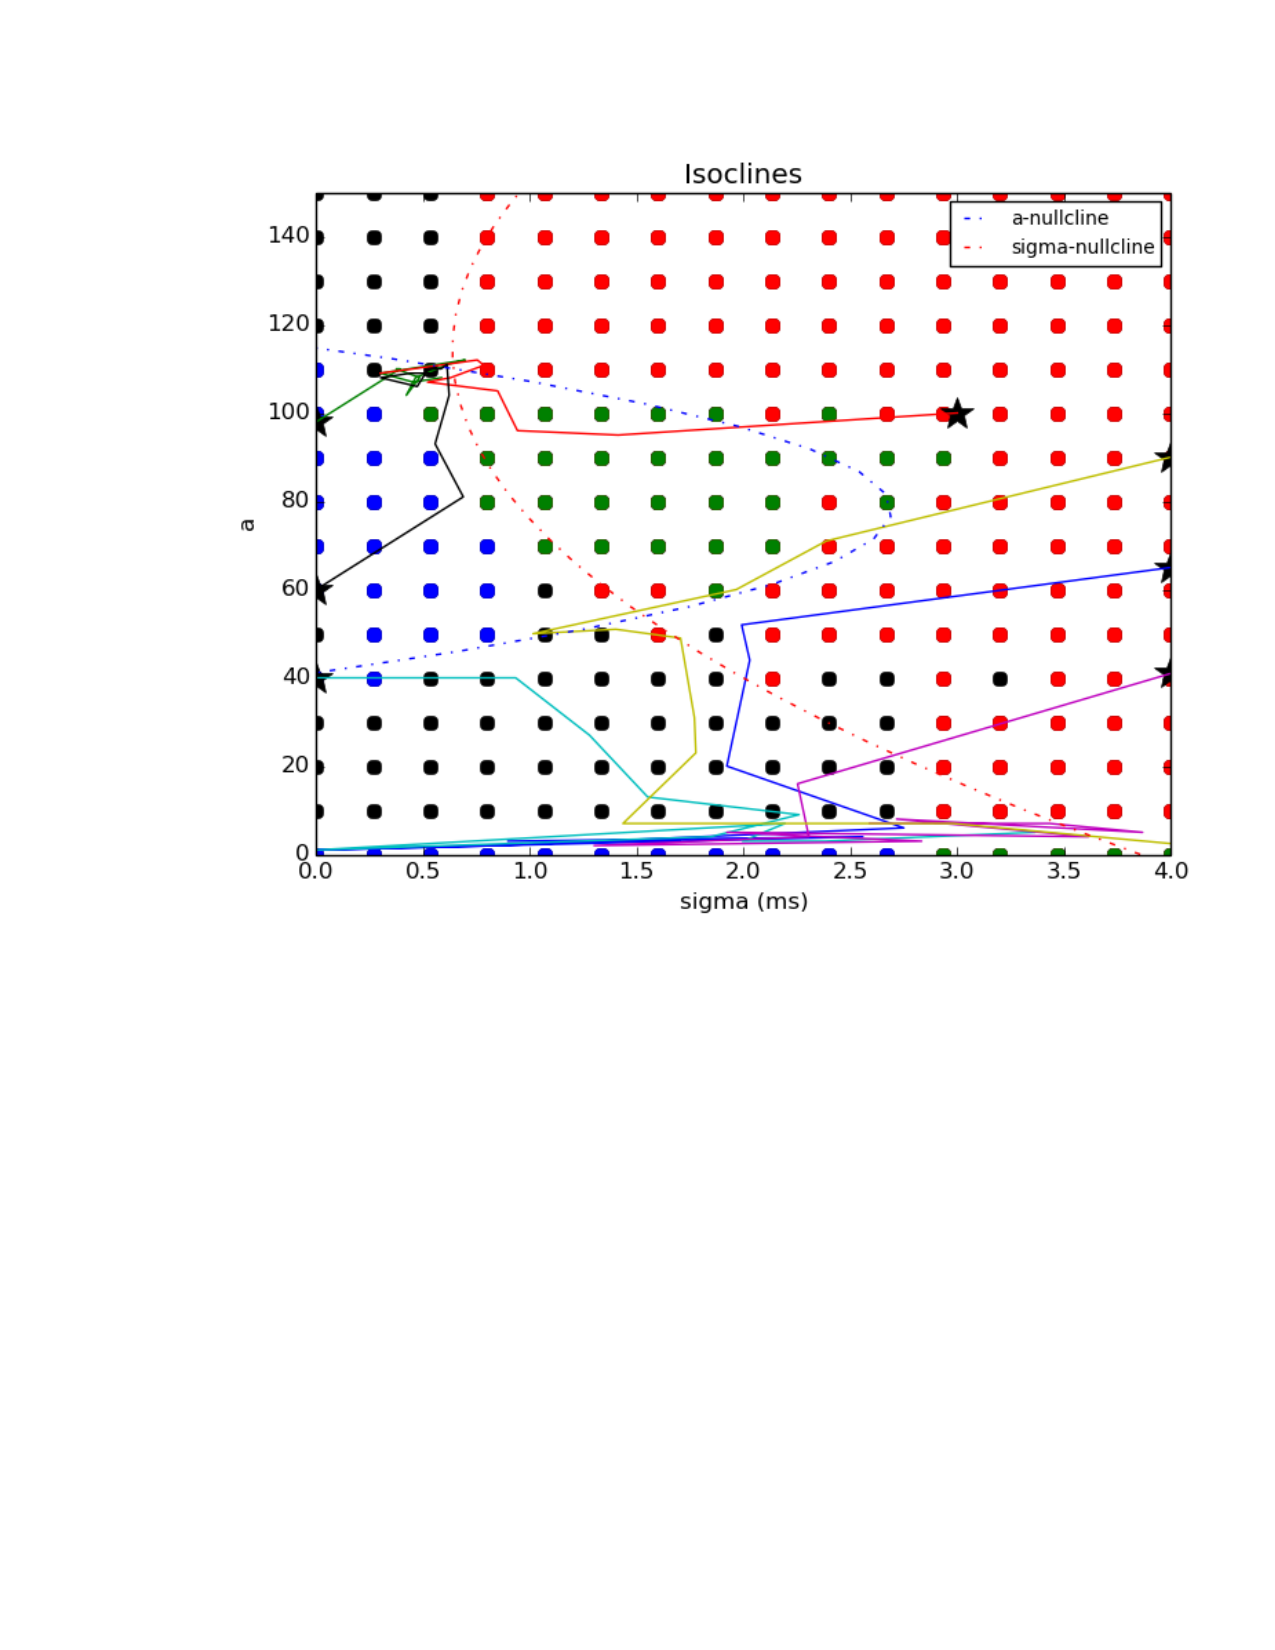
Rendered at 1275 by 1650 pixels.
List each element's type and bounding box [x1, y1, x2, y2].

picture [225, 150, 1200, 927]
